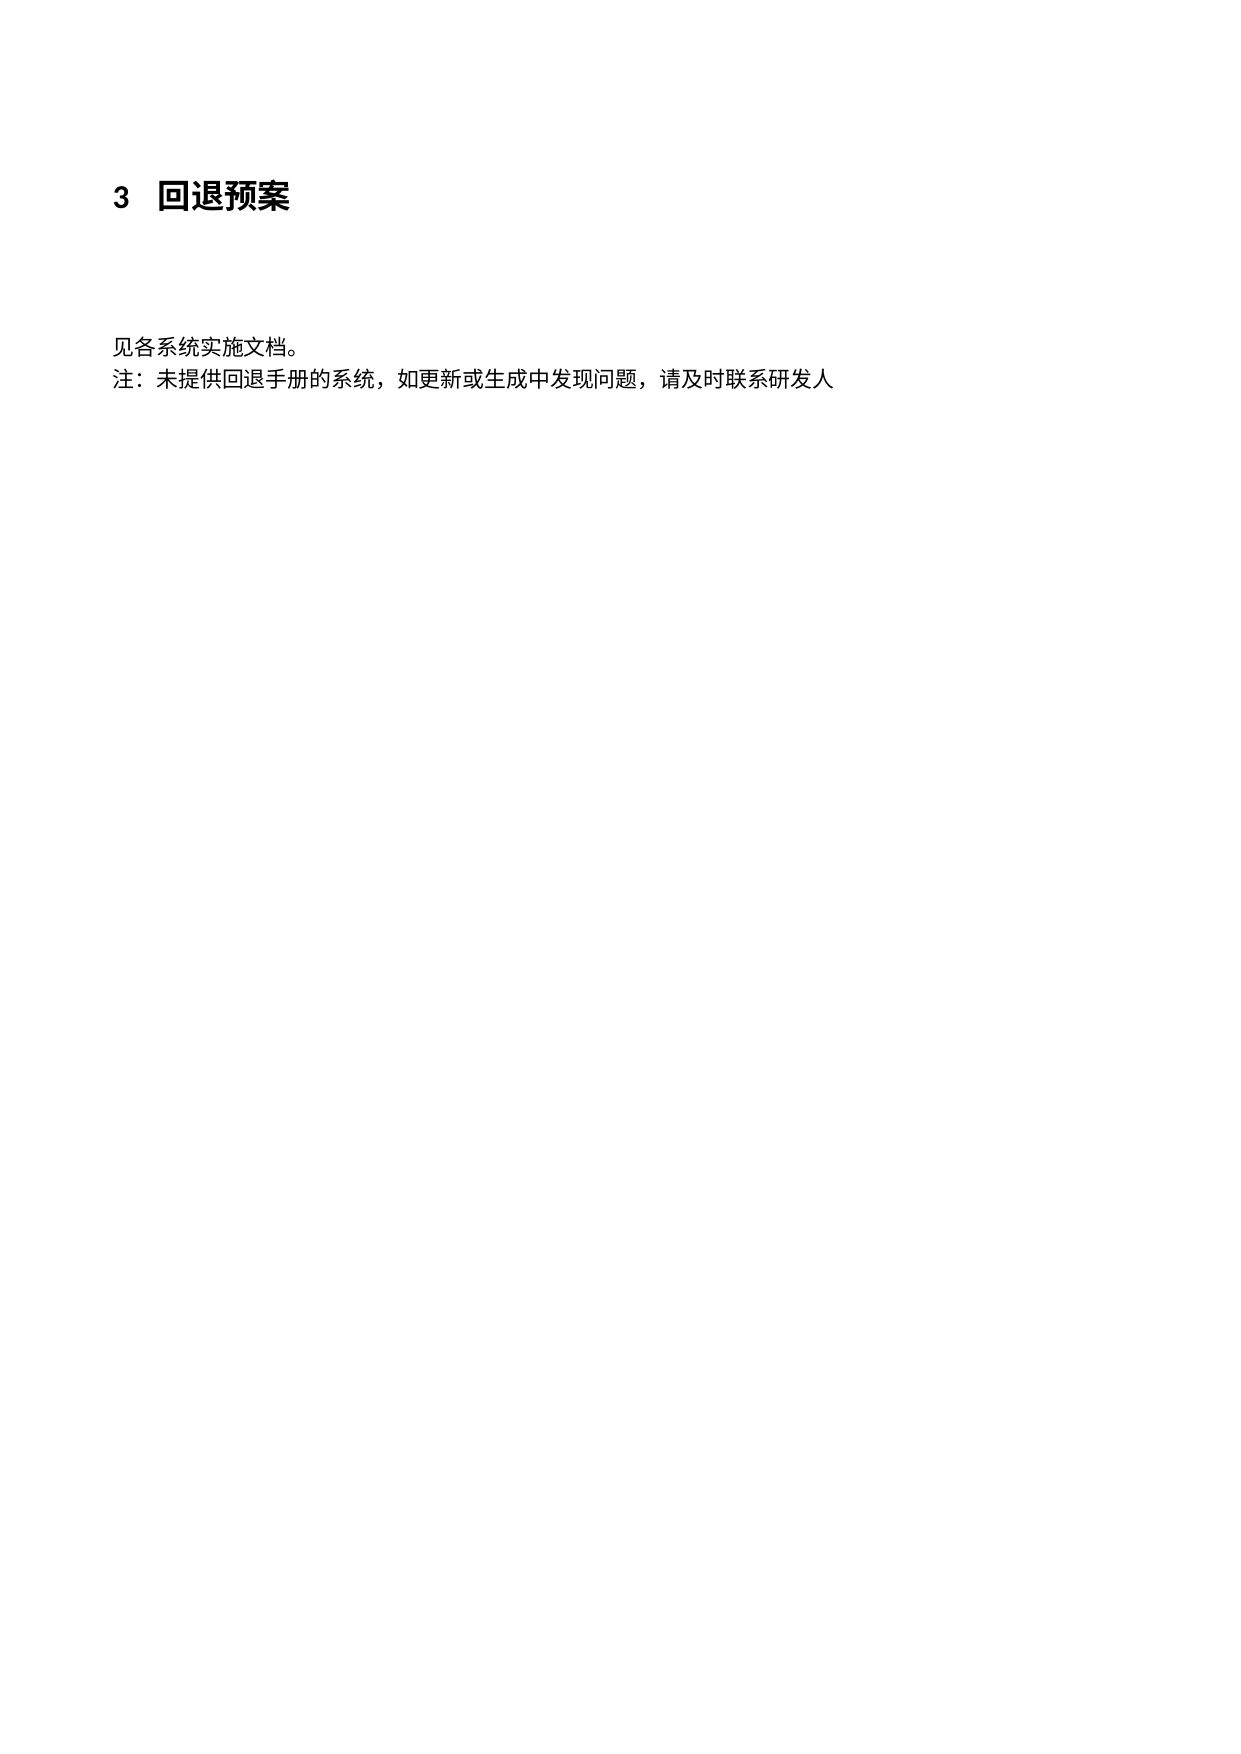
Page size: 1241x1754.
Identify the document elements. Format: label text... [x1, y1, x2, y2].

subtitle 回退预案 [112, 162, 1128, 227]
text 见各系统实施文档。 [112, 329, 1128, 362]
text 注：未提供回退手册的系统，如更新或生成中发现问题，请及时联系研发人 [112, 362, 1128, 394]
